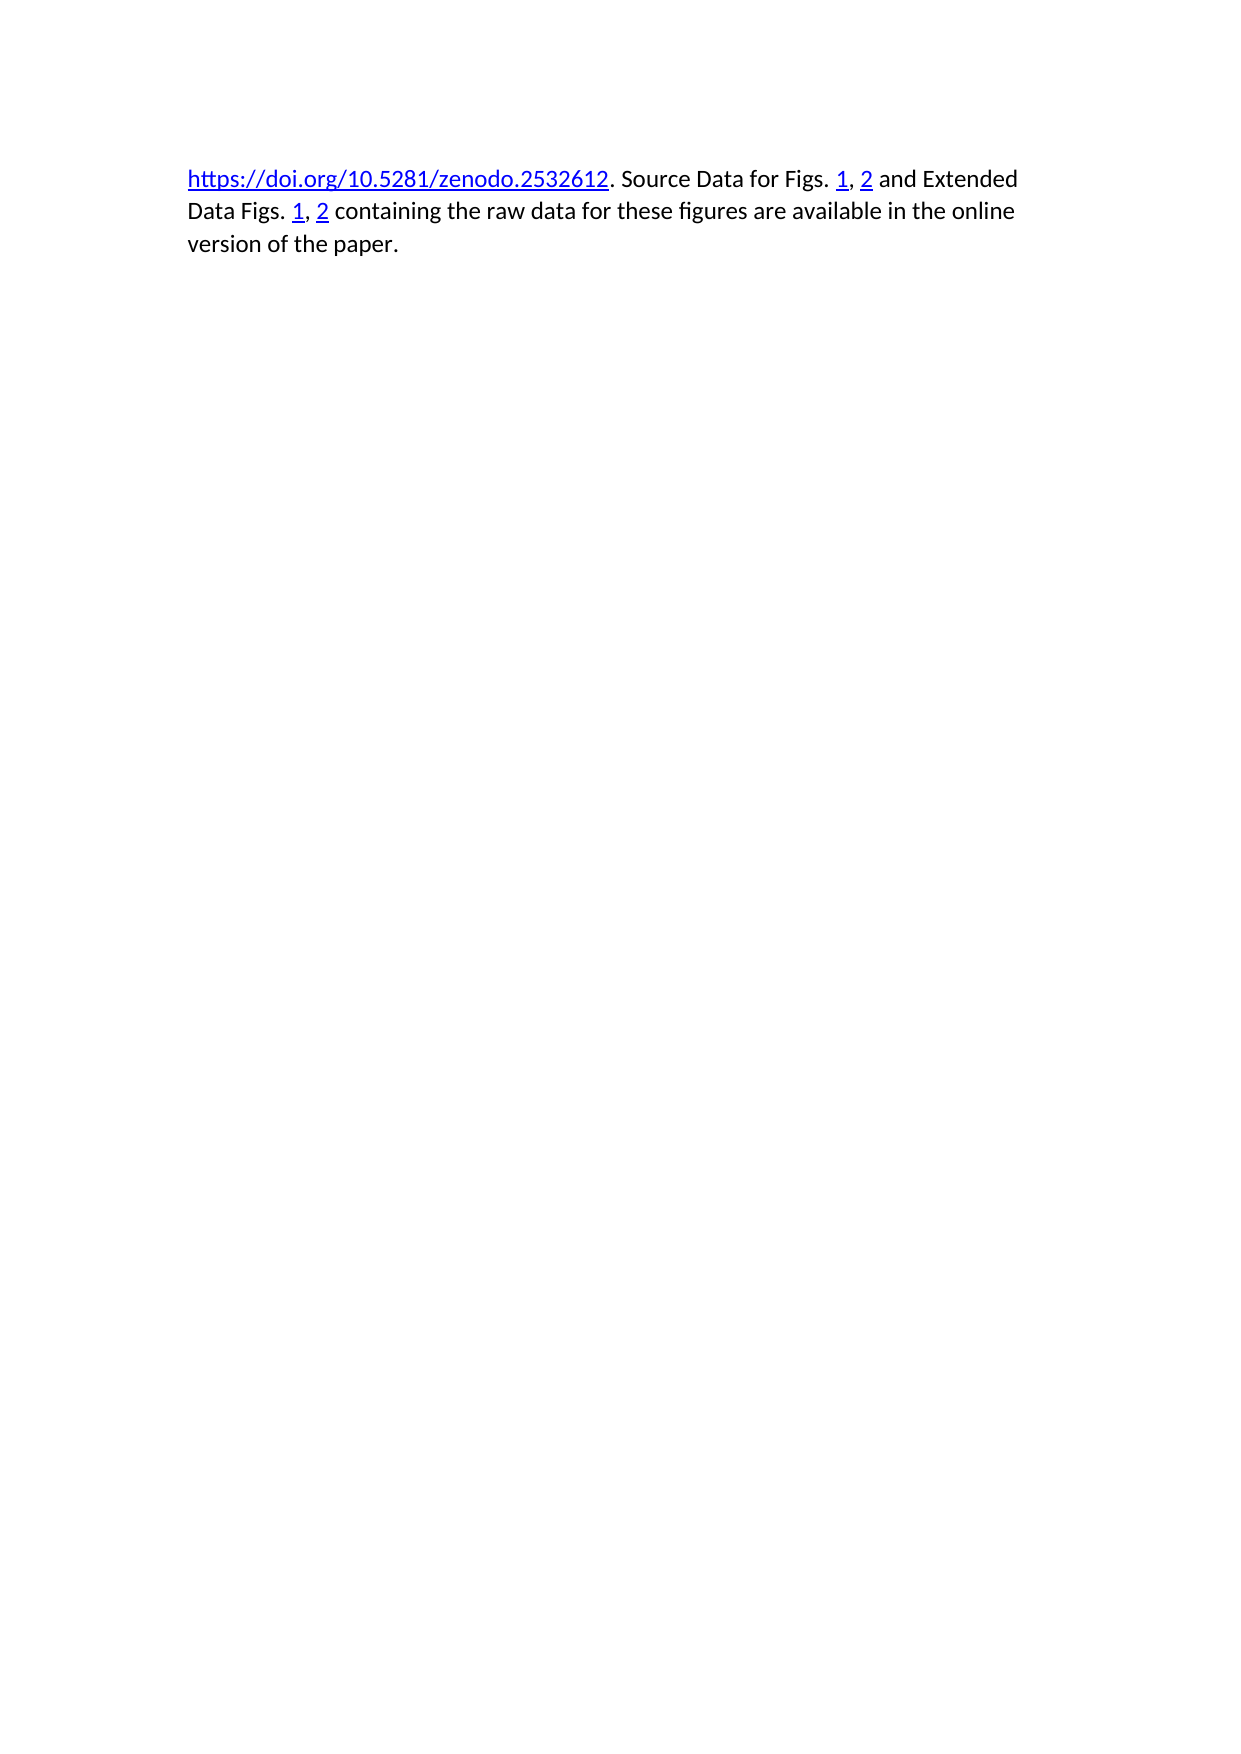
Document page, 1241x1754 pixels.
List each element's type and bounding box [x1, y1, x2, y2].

text [187, 162, 1053, 259]
